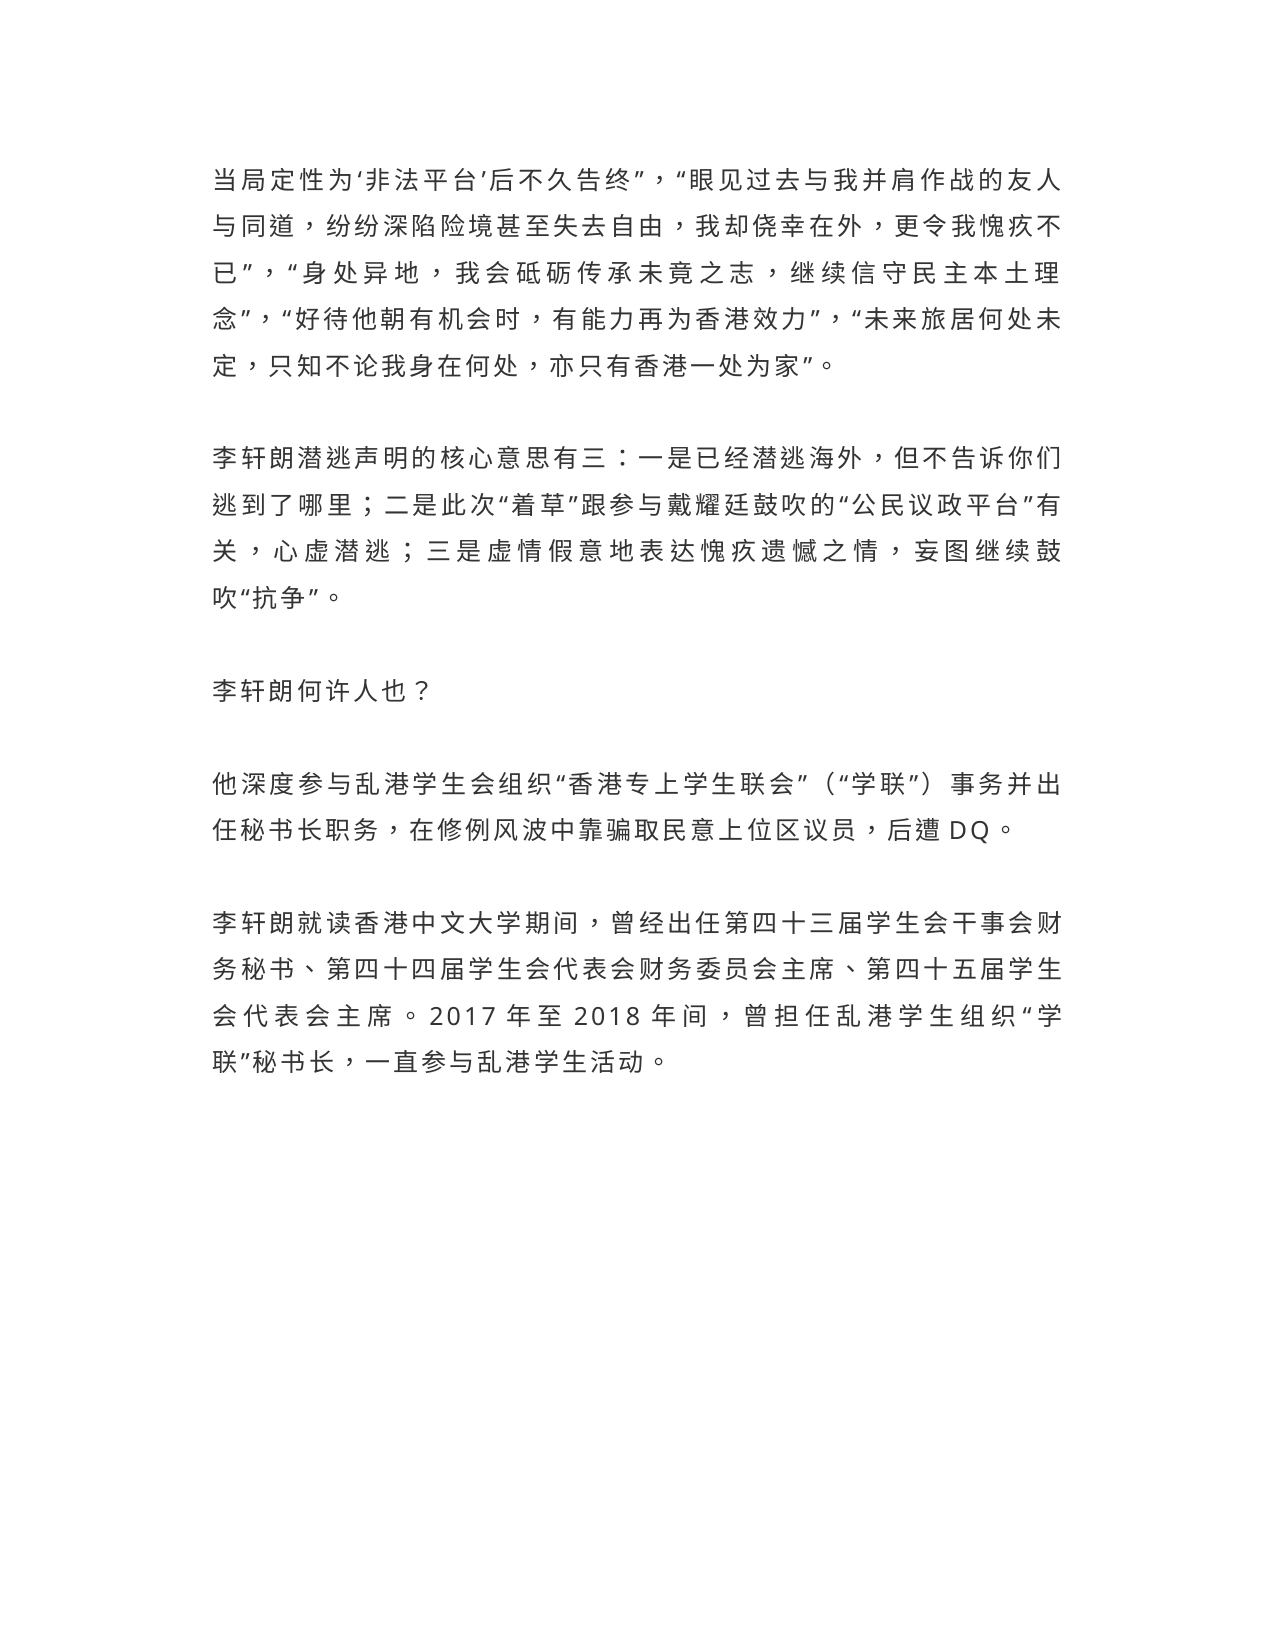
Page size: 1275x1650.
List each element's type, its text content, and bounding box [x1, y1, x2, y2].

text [212, 150, 1062, 382]
text 李轩朗就读香港中文大学期间，曾经出任第四十三届学生会干事会财务秘书、第四十四届学生会代表会财务委员会主席、第四十五届学生会代表会主席。2017年至2018年间，曾担任乱港学生组织“学联”秘书长，一直参与乱港学生活动。 [212, 893, 1062, 1079]
text 他深度参与乱港学生会组织“香港专上学生联会”（“学联”）事务并出任秘书长职务，在修例风波中靠骗取民意上位区议员，后遭DQ。 [212, 754, 1062, 847]
text 李轩朗何许人也？ [212, 661, 1062, 707]
text 李轩朗潜逃声明的核心意思有三：一是已经潜逃海外，但不告诉你们逃到了哪里；二是此次“着草”跟参与戴耀廷鼓吹的“公民议政平台”有关，心虚潜逃；三是虚情假意地表达愧疚遗憾之情，妄图继续鼓吹“抗争”。 [212, 429, 1062, 614]
